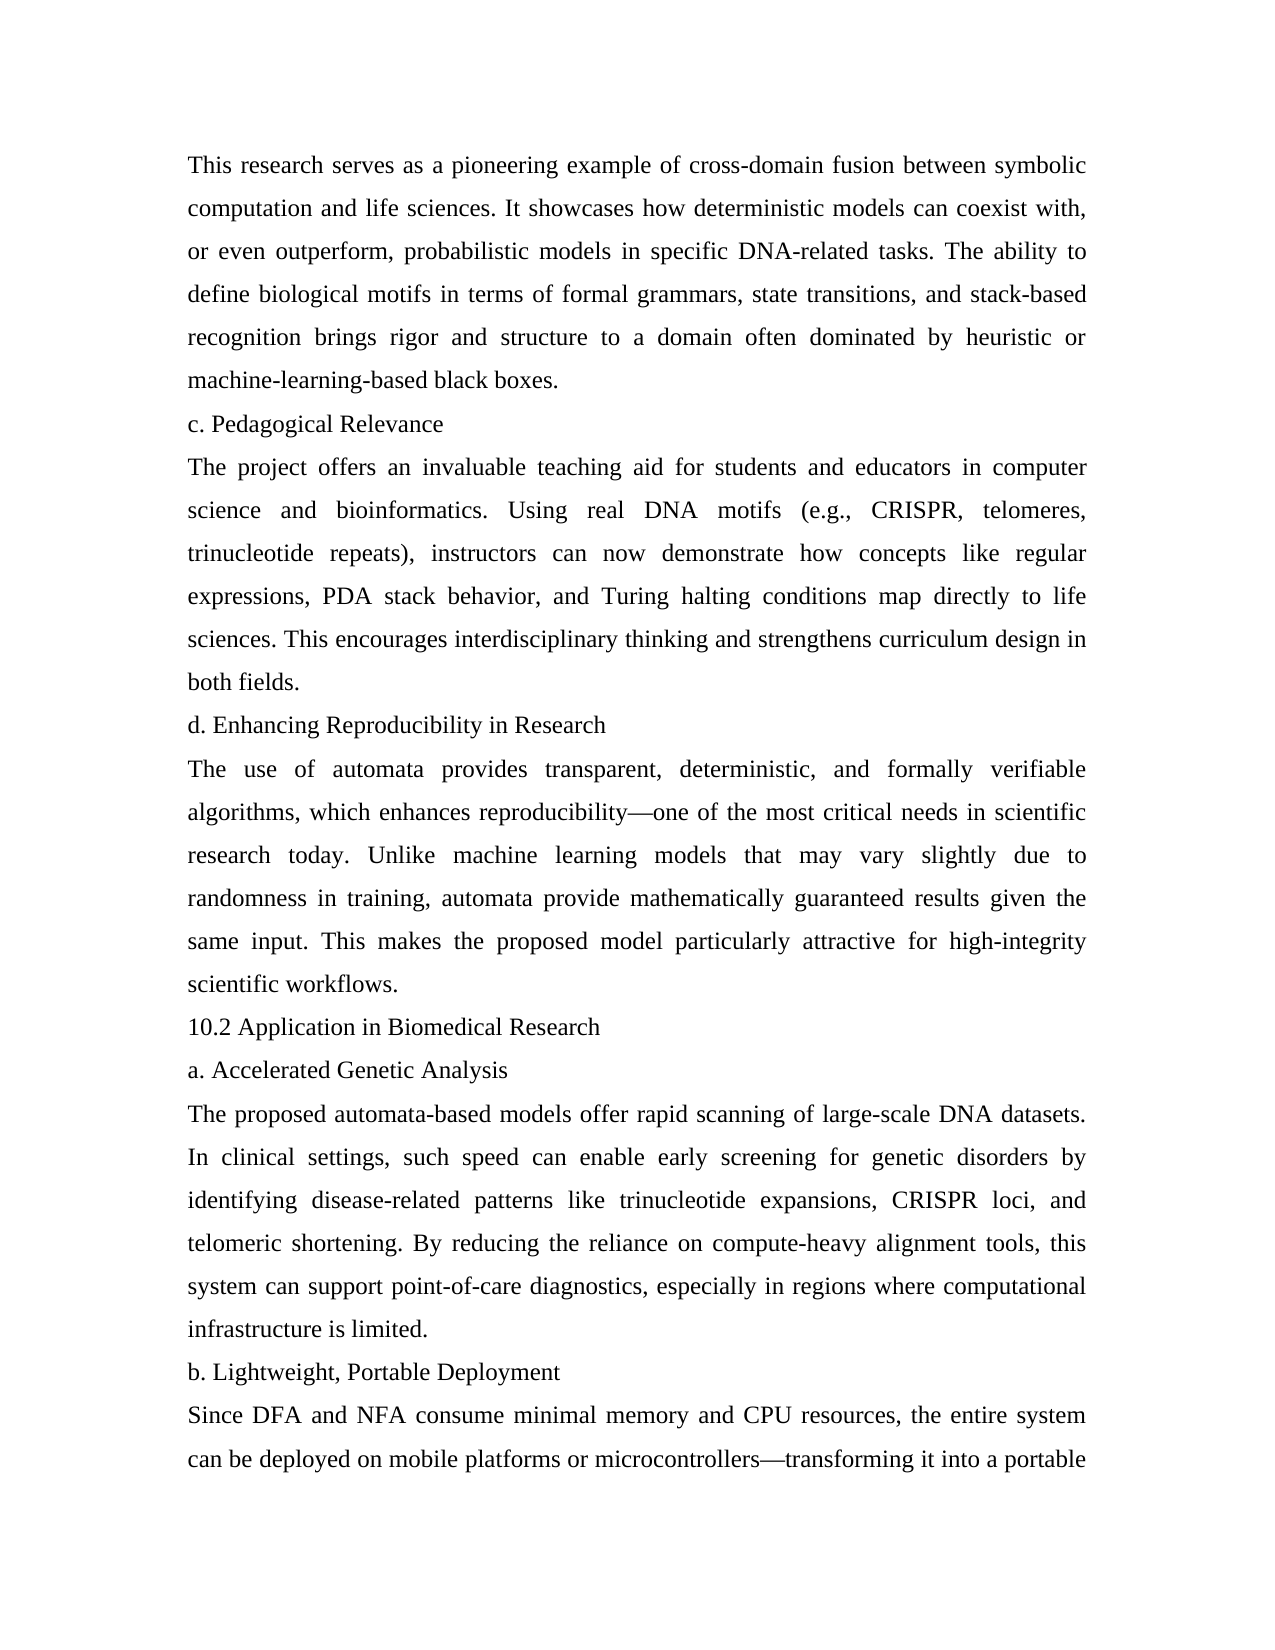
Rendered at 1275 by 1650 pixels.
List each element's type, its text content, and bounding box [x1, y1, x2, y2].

text The proposed automata-based models offer rapid scanning of large-scale DNA datasets. In clinical settings, such speed can enable early screening for genetic disorders by identifying disease-related patterns like trinucleotide expansions, CRISPR loci, and telomeric shortening. By reducing the reliance on compute-heavy alignment tools, this system can support point-of-care diagnostics, especially in regions where computational infrastructure is limited. [187, 1099, 1087, 1343]
text This research serves as a pioneering example of cross-domain fusion between symbolic computation and life sciences. It showcases how deterministic models can coexist with, or even outperform, probabilistic models in specific DNA-related tasks. The ability to define biological motifs in terms of formal grammars, state transitions, and stack-based recognition brings rigor and structure to a domain often dominated by heuristic or machine-learning-based black boxes. [187, 150, 1087, 394]
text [187, 1401, 1087, 1472]
text The use of automata provides transparent, deterministic, and formally verifiable algorithms, which enhances reproducibility—one of the most critical needs in scientific research today. Unlike machine learning models that may vary slightly due to randomness in training, automata provide mathematically guaranteed results given the same input. This makes the proposed model particularly attractive for high-integrity scientific workflows. [187, 754, 1087, 998]
text d. Enhancing Reproducibility in Research [187, 711, 1087, 739]
text 10.2 Application in Biomedical Research [187, 1012, 1087, 1041]
text b. Lightweight, Portable Deployment [187, 1357, 1087, 1386]
text c. Pedagogical Relevance [187, 409, 1087, 437]
text The project offers an invaluable teaching aid for students and educators in computer science and bioinformatics. Using real DNA motifs (e.g., CRISPR, telomeres, trinucleotide repeats), instructors can now demonstrate how concepts like regular expressions, PDA stack behavior, and Turing halting conditions map directly to life sciences. This encourages interdisciplinary thinking and strengthens curriculum design in both fields. [187, 452, 1087, 696]
text a. Accelerated Genetic Analysis [187, 1056, 1087, 1084]
